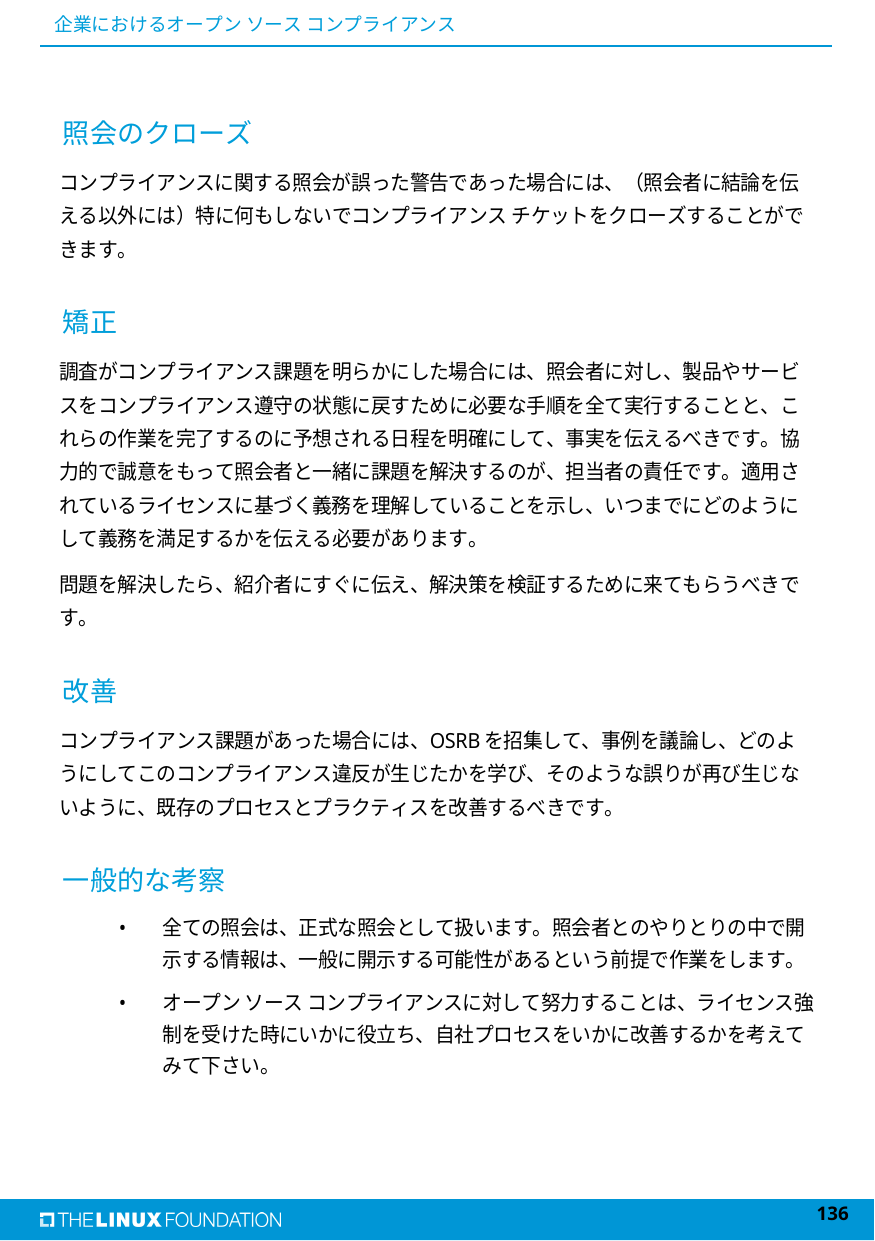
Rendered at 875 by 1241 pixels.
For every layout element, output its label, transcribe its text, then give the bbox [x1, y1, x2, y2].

picture [97, 1213, 106, 1226]
picture [133, 1213, 144, 1226]
text コンプライアンスに関する照会が誤った警告であった場合には、（照会者に結論を伝える以外には）特に何もしないでコンプライアンス チケットをクローズすることができます。 [59, 164, 815, 264]
text オープン ソース コンプライアンスに対して努力することは、ライセンス強制を受けた時にいかに役立ち、自社プロセスをいかに改善するかを考えてみて下さい。 [119, 986, 815, 1079]
picture [149, 1213, 159, 1226]
subtitle 改善 [63, 670, 815, 709]
text コンプライアンス課題があった場合には、OSRBを招集して、事例を議論し、どのようにしてこのコンプライアンス違反が生じたかを学び、そのような誤りが再び生じないように、既存のプロセスとプラクティスを改善するべきです。 [59, 722, 815, 822]
picture [118, 1213, 129, 1226]
text 調査がコンプライアンス課題を明らかにした場合には、照会者に対し、製品やサービスをコンプライアンス遵守の状態に戻すために必要な手順を全て実行することと、これらの作業を完了するのに予想される日程を明確にして、事実を伝えるべきです。協力的で誠意をもって照会者と一緒に課題を解決するのが、担当者の責任です。適用されているライセンスに基づく義務を理解していることを示し、いつまでにどのようにして義務を満足するかを伝える必要があります。 [59, 353, 815, 553]
subtitle 一般的な考察 [63, 859, 815, 898]
picture [41, 1219, 48, 1226]
subtitle 矯正 [63, 301, 815, 341]
text 問題を解決したら、紹介者にすぐに伝え、解決策を検証するために来てもらうべきです。 [59, 566, 815, 632]
picture [41, 1213, 54, 1226]
subtitle 照会のクローズ [63, 112, 815, 151]
text 全ての照会は、正式な照会として扱います。照会者とのやりとりの中で開示する情報は、一般に開示する可能性があるという前提で作業をします。 [119, 911, 815, 973]
